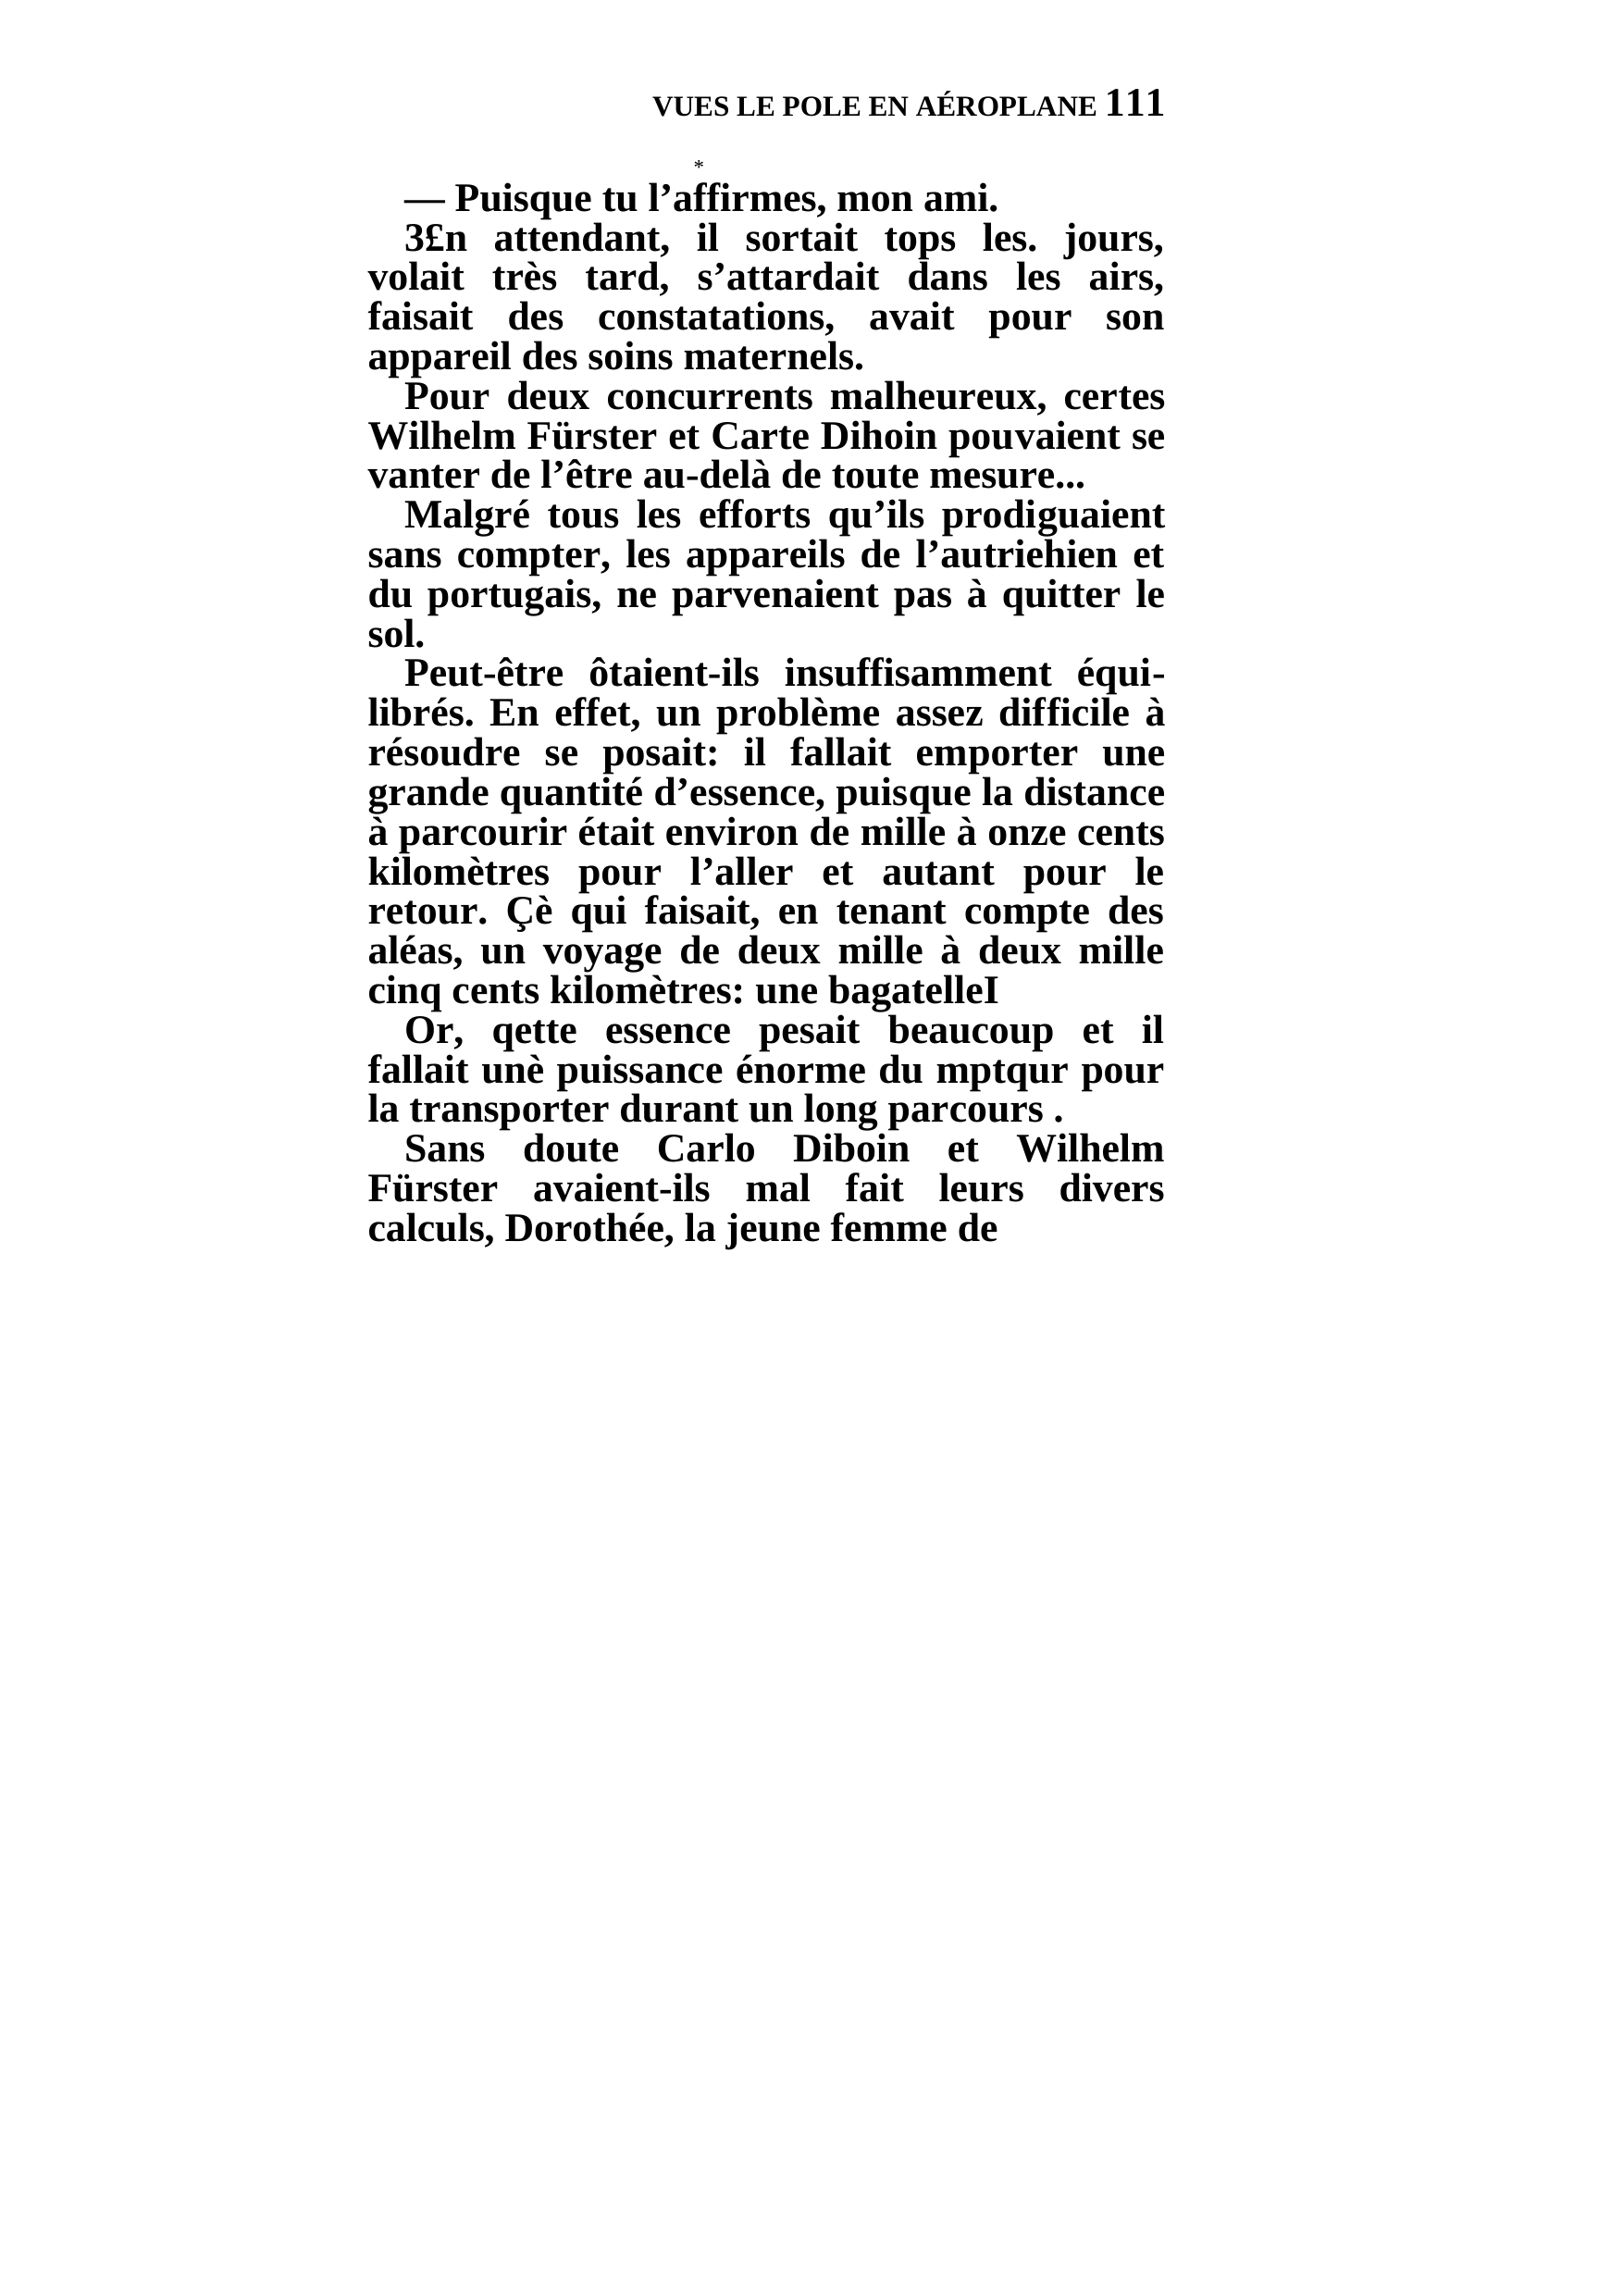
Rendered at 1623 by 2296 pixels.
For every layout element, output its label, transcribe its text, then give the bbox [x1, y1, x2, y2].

text Pour deux concurrents malheureux, certes Wilhelm Fürster et Carte Dihoin pouvaient se vanter de l’être au-delà de toute mesure... [367, 378, 1165, 496]
text — Puisque tu l’affirmes, mon ami. [367, 180, 1209, 219]
text 3£n attendant, il sortait tops les. jours, volait très tard, s’attardait dans les airs, faisait des constatations, avait pour son appareil des soins maternels. [367, 219, 1165, 378]
text * [693, 155, 1209, 179]
text Sans doute Carlo Diboin et Wilhelm Fürster avaient-ils mal fait leurs divers calculs, Dorothée, la jeune femme de [367, 1130, 1165, 1249]
text Malgré tous les efforts qu’ils prodiguaient sans compter, les appareils de l’autriehien et du portugais, ne parvenaient pas à quitter le sol. [367, 496, 1165, 655]
text Peut-être ôtaient-ils insuffisamment équilibrés. En effet, un problème assez difficile à résoudre se posait: il fallait emporter une grande quantité d’essence, puisque la distance à parcourir était environ de mille à onze cents kilomètres pour l’aller et autant pour le retour. Çè qui faisait, en tenant compte des aléas, un voyage de deux mille à deux mille cinq cents kilomètres: une bagatelleI [367, 655, 1165, 1011]
text Or, qette essence pesait beaucoup et il fallait unè puissance énorme du mptqur pour la transporter durant un long parcours . [367, 1011, 1165, 1130]
text VUES LE POLE EN AÉROPLANE 111 [321, 80, 1165, 125]
